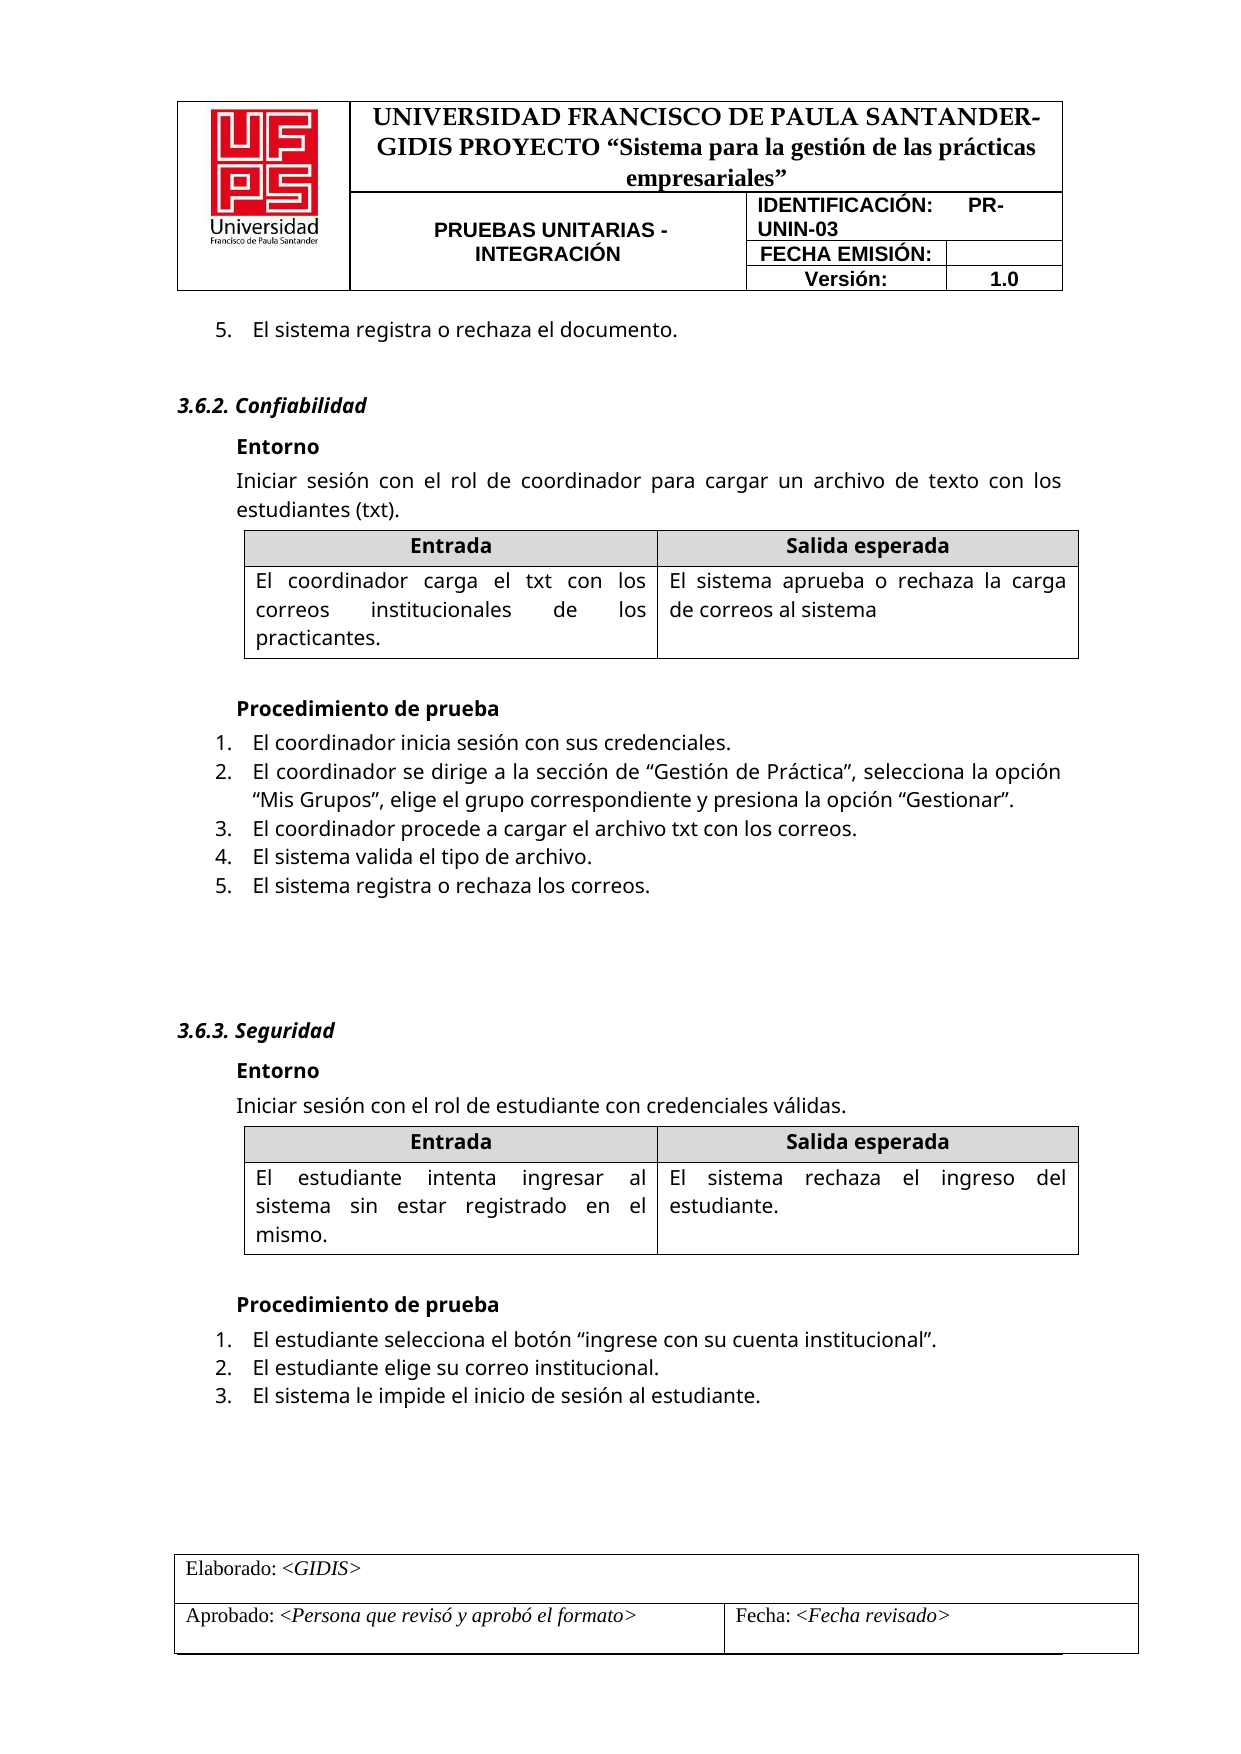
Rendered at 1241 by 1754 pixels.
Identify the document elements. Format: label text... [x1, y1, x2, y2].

text 3.6.2. Confiabilidad [177, 391, 1063, 419]
list El estudiante selecciona el botón “ingrese con su cuenta institucional”. [215, 1325, 1063, 1353]
text Procedimiento de prueba [236, 1290, 1063, 1318]
table_cell El estudiante intenta ingresar al sistema sin estar registrado en el mismo. [245, 1163, 657, 1254]
table_cell El sistema rechaza el ingreso del estudiante. [658, 1163, 1078, 1254]
text Procedimiento de prueba [236, 694, 1063, 722]
list El estudiante elige su correo institucional. [215, 1353, 1063, 1382]
list El coordinador procede a cargar el archivo txt con los correos. [215, 814, 1063, 842]
table_header Salida esperada [658, 1127, 1078, 1162]
list El sistema registra o rechaza los correos. [215, 871, 1063, 899]
text Iniciar sesión con el rol de estudiante con credenciales válidas. [236, 1091, 1063, 1120]
list El sistema registra o rechaza el documento. [215, 315, 1063, 344]
text Entorno [236, 432, 1063, 460]
list El coordinador inicia sesión con sus credenciales. [215, 728, 1063, 757]
table_cell El sistema aprueba o rechaza la carga de correos al sistema [658, 567, 1078, 658]
list El sistema le impide el inicio de sesión al estudiante. [215, 1382, 1063, 1410]
list El sistema valida el tipo de archivo. [215, 842, 1063, 871]
table_header Entrada [245, 1127, 657, 1162]
table_header Entrada [245, 531, 657, 566]
table_cell El coordinador carga el txt con los correos institucionales de los practicantes. [245, 567, 657, 658]
text 3.6.3. Seguridad [177, 1016, 1063, 1044]
text Entorno [236, 1057, 1063, 1085]
list El coordinador se dirige a la sección de “Gestión de Práctica”, selecciona la opción “Mis Grupos”, elige el grupo correspondiente y presiona la opción “Gestionar”. [215, 757, 1063, 814]
text Iniciar sesión con el rol de coordinador para cargar un archivo de texto con los estudiantes (txt). [236, 467, 1063, 523]
table_header Salida esperada [658, 531, 1078, 566]
picture [205, 102, 323, 249]
